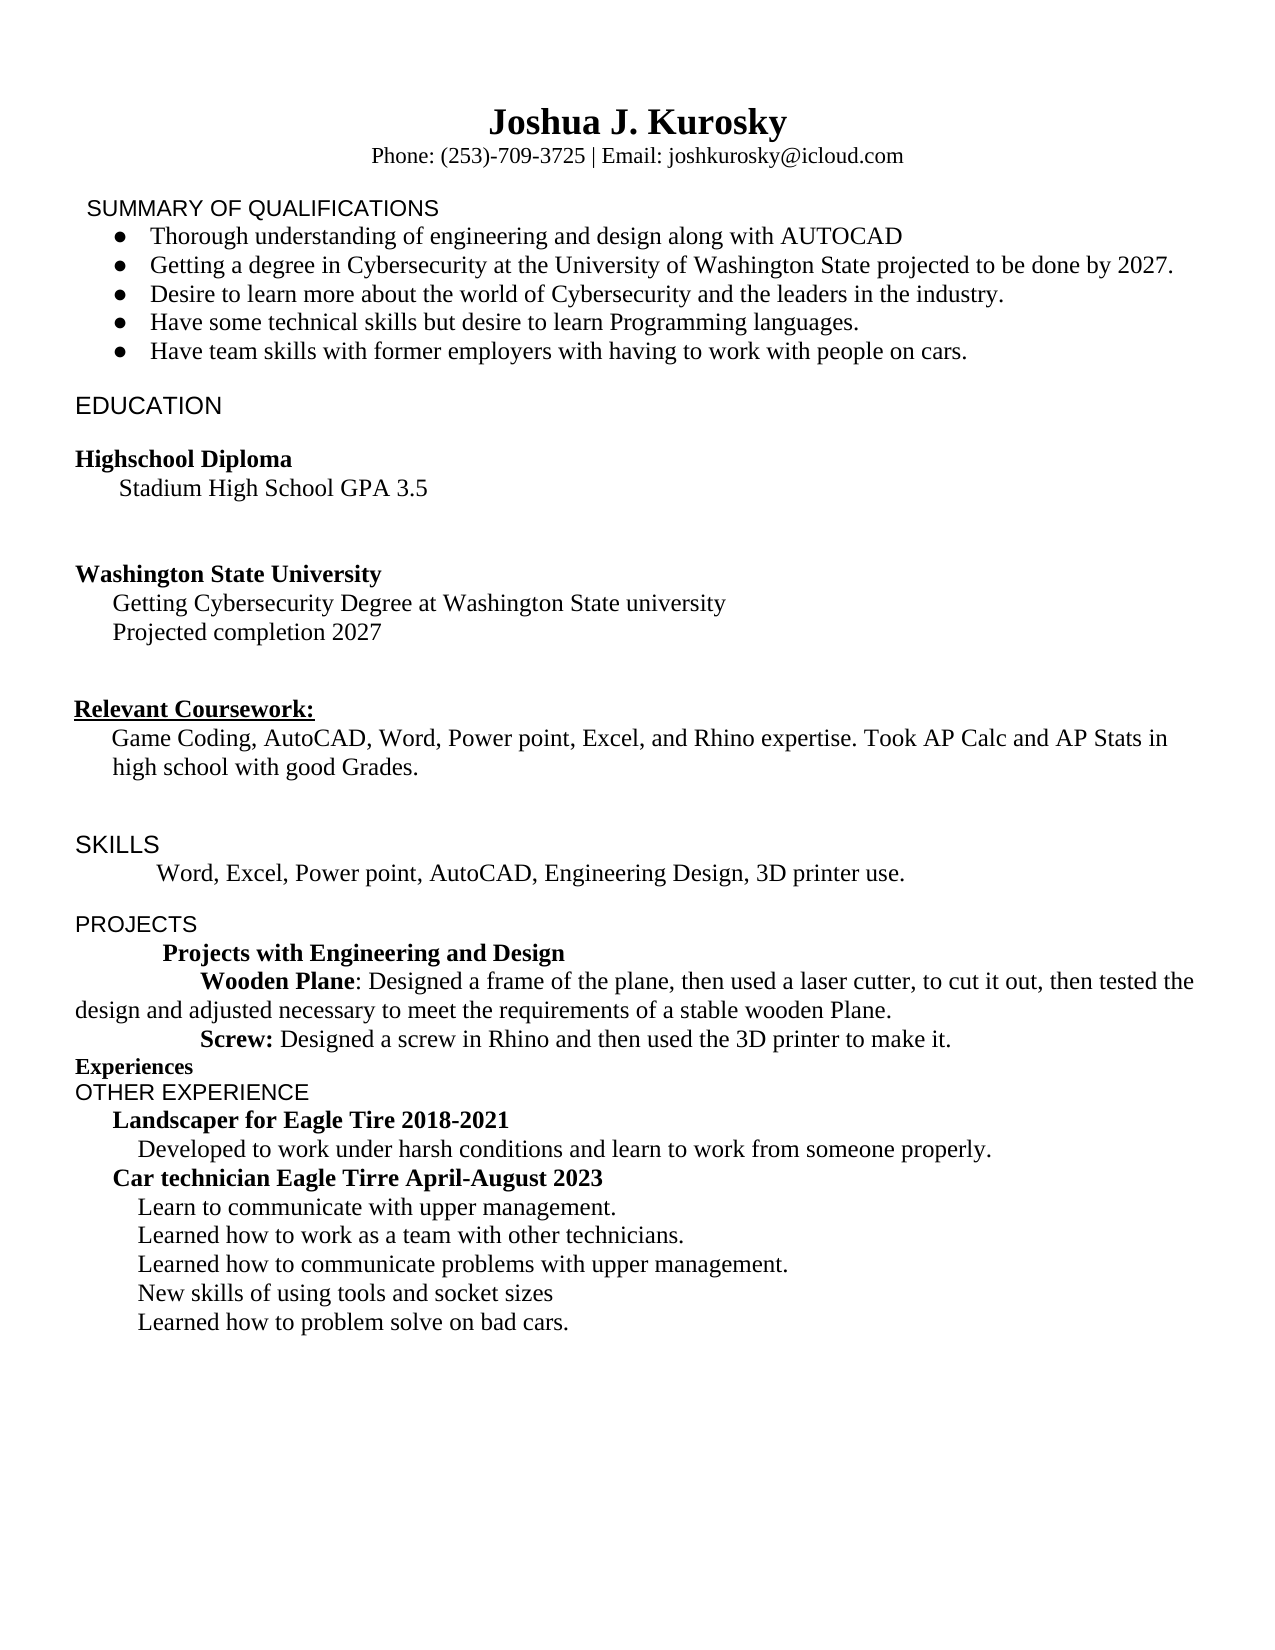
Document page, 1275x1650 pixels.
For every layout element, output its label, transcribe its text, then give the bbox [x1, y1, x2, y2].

subtitle PROJECTS [75, 911, 1200, 938]
text Car technician Eagle Tirre April-August 2023 [112, 1163, 1200, 1192]
text Learned how to problem solve on bad cars. [75, 1307, 1200, 1335]
text SKILLS [75, 830, 1200, 858]
text Projects with Engineering and Design [75, 938, 1200, 966]
text Relevant Coursework: [73, 694, 1200, 723]
text Landscaper for Eagle Tire 2018-2021 [112, 1105, 1200, 1134]
text Stadium High School GPA 3.5 [75, 473, 1200, 502]
subtitle EDUCATION [75, 391, 1200, 420]
text Wooden Plane: Designed a frame of the plane, then used a laser cutter, to cut it out, then tested the design and adjusted necessary to meet the requirements of a stable wooden Plane. [75, 966, 1200, 1024]
list Getting a degree in Cybersecurity at the University of Washington State projected to be done by 2027. [112, 250, 1200, 279]
text Getting Cybersecurity Degree at Washington State university [75, 588, 1200, 617]
text Screw: Designed a screw in Rhino and then used the 3D printer to make it. [75, 1024, 1200, 1053]
text Developed to work under harsh conditions and learn to work from someone properly. [112, 1134, 1200, 1163]
list Desire to learn more about the world of Cybersecurity and the leaders in the industry. [112, 279, 1200, 307]
list Have team skills with former employers with having to work with people on cars. [112, 336, 1200, 365]
subtitle Word, Excel, Power point, AutoCAD, Engineering Design, 3D printer use. [75, 858, 1200, 887]
text Game Coding, AutoCAD, Word, Power point, Excel, and Rhino expertise. Took AP Calc and AP Stats in high school with good Grades. [74, 723, 1200, 781]
text New skills of using tools and socket sizes [112, 1278, 1200, 1307]
text Learned how to communicate problems with upper management. [112, 1249, 1200, 1278]
subtitle OTHER EXPERIENCE [75, 1079, 1200, 1105]
text Learned how to work as a team with other technicians. [112, 1220, 1200, 1249]
list Have some technical skills but desire to learn Programming languages. [112, 307, 1200, 336]
text Learn to communicate with upper management. [112, 1192, 1200, 1220]
title Joshua J. Kurosky [75, 99, 1200, 142]
text Washington State University [75, 559, 1200, 588]
text Projected completion 2027 [75, 617, 1200, 645]
subtitle SUMMARY OF QUALIFICATIONS [75, 195, 1200, 221]
text Highschool Diploma [75, 444, 1200, 473]
text Phone: (253)-709-3725 | Email: joshkurosky@icloud.com [75, 142, 1200, 168]
subtitle Experiences [75, 1053, 1200, 1079]
list Thorough understanding of engineering and design along with AUTOCAD [112, 221, 1200, 250]
